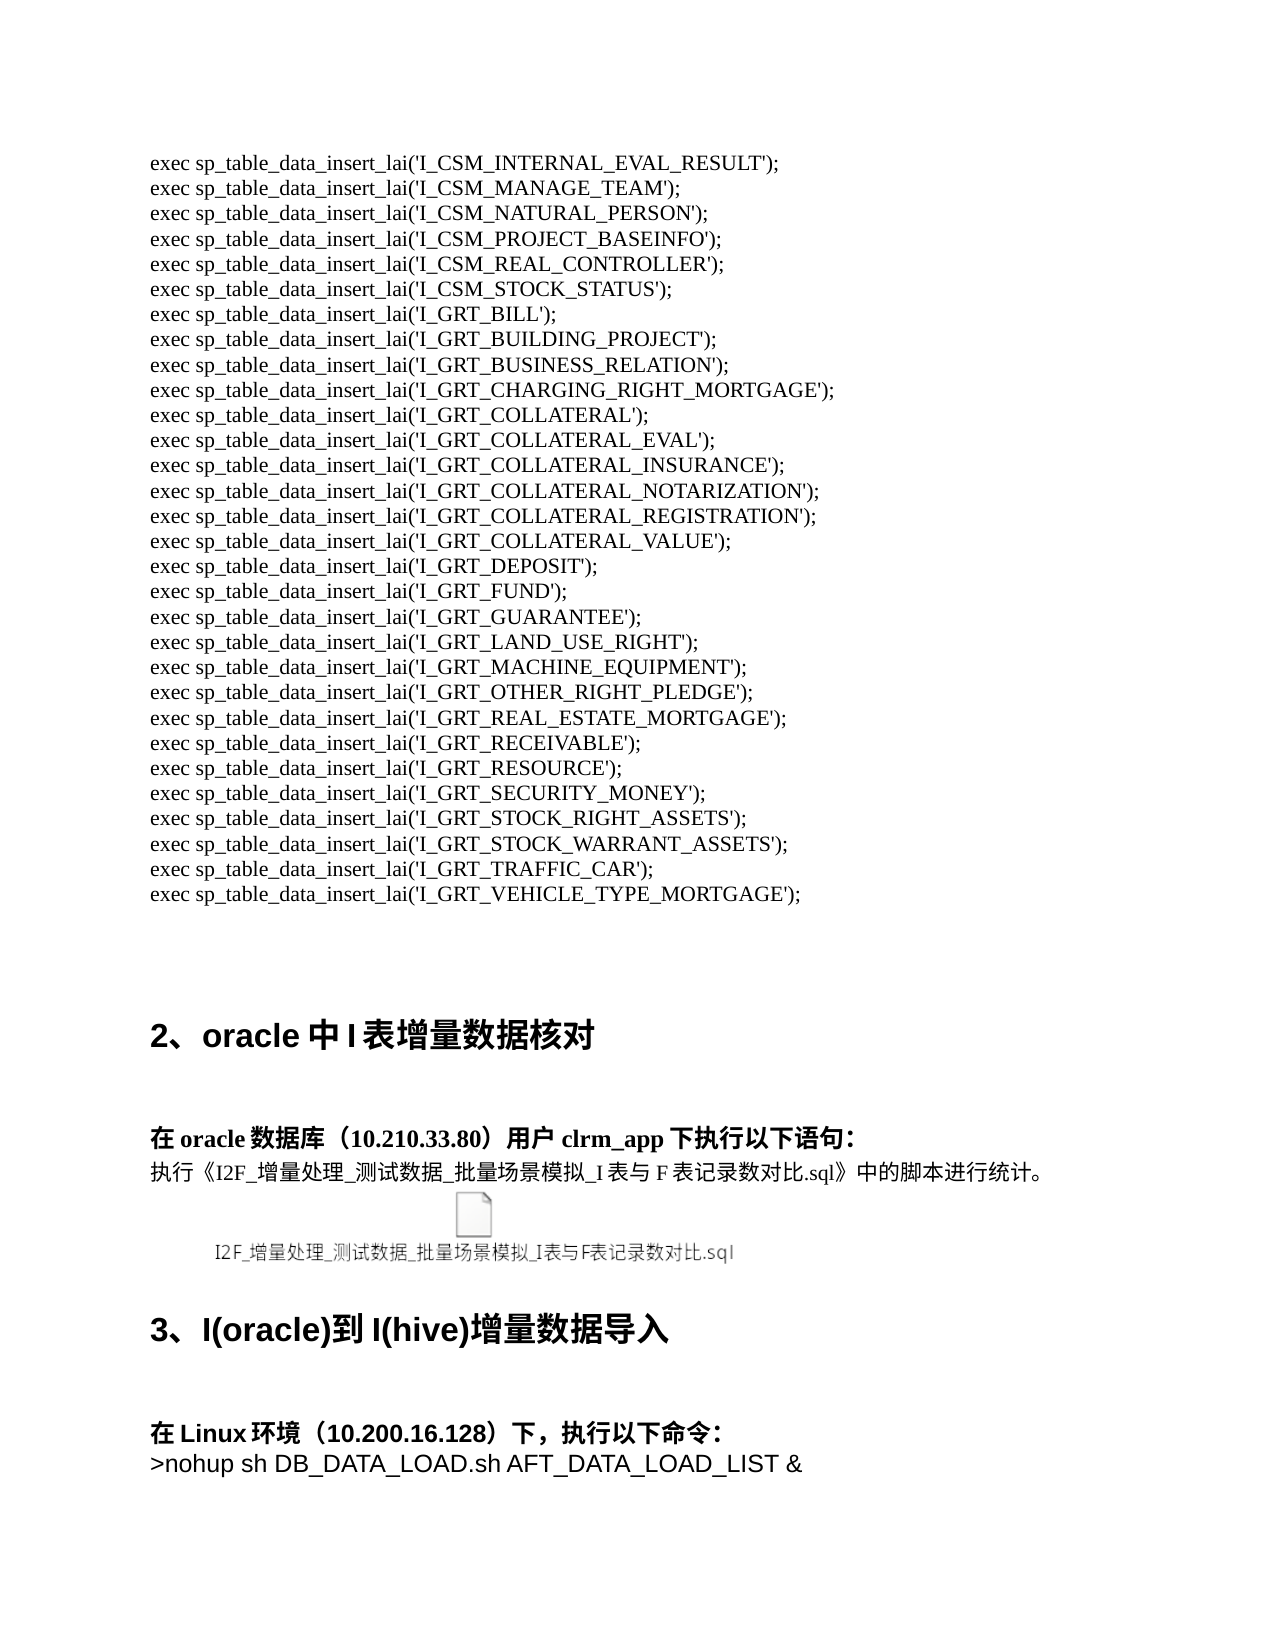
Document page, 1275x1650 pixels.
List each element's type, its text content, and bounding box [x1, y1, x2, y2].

text exec sp_table_data_insert_lai('I_GRT_COLLATERAL_EVAL'); [150, 427, 1125, 452]
text 在Linux环境（10.200.16.128）下，执行以下命令： [150, 1413, 1125, 1449]
text exec sp_table_data_insert_lai('I_CSM_STOCK_STATUS'); [150, 276, 1125, 301]
text exec sp_table_data_insert_lai('I_GRT_DEPOSIT'); [150, 553, 1125, 578]
text exec sp_table_data_insert_lai('I_GRT_SECURITY_MONEY'); [150, 780, 1125, 805]
text exec sp_table_data_insert_lai('I_GRT_STOCK_WARRANT_ASSETS'); [150, 831, 1125, 856]
text exec sp_table_data_insert_lai('I_GRT_OTHER_RIGHT_PLEDGE'); [150, 679, 1125, 704]
text exec sp_table_data_insert_lai('I_GRT_STOCK_RIGHT_ASSETS'); [150, 805, 1125, 831]
text exec sp_table_data_insert_lai('I_GRT_COLLATERAL_NOTARIZATION'); [150, 478, 1125, 503]
text exec sp_table_data_insert_lai('I_GRT_RESOURCE'); [150, 755, 1125, 780]
text exec sp_table_data_insert_lai('I_GRT_LAND_USE_RIGHT'); [150, 629, 1125, 654]
text exec sp_table_data_insert_lai('I_CSM_PROJECT_BASEINFO'); [150, 226, 1125, 251]
text exec sp_table_data_insert_lai('I_GRT_COLLATERAL_VALUE'); [150, 528, 1125, 553]
text exec sp_table_data_insert_lai('I_GRT_RECEIVABLE'); [150, 730, 1125, 755]
text exec sp_table_data_insert_lai('I_GRT_BUSINESS_RELATION'); [150, 352, 1125, 377]
text exec sp_table_data_insert_lai('I_GRT_TRAFFIC_CAR'); [150, 856, 1125, 881]
text >nohup sh DB_DATA_LOAD.sh AFT_DATA_LOAD_LIST & [150, 1449, 1125, 1478]
subtitle 2、oracle中I表增量数据核对 [150, 1009, 1125, 1057]
text exec sp_table_data_insert_lai('I_CSM_MANAGE_TEAM'); [150, 175, 1125, 200]
text 执行《I2F_增量处理_测试数据_批量场景模拟_I表与F表记录数对比.sql》中的脚本进行统计。 [150, 1155, 1125, 1187]
text exec sp_table_data_insert_lai('I_GRT_BILL'); [150, 301, 1125, 326]
text exec sp_table_data_insert_lai('I_GRT_CHARGING_RIGHT_MORTGAGE'); [150, 377, 1125, 402]
text exec sp_table_data_insert_lai('I_CSM_REAL_CONTROLLER'); [150, 251, 1125, 276]
text exec sp_table_data_insert_lai('I_GRT_COLLATERAL_REGISTRATION'); [150, 503, 1125, 528]
text exec sp_table_data_insert_lai('I_CSM_NATURAL_PERSON'); [150, 200, 1125, 226]
text exec sp_table_data_insert_lai('I_GRT_FUND'); [150, 578, 1125, 604]
text exec sp_table_data_insert_lai('I_GRT_REAL_ESTATE_MORTGAGE'); [150, 704, 1125, 730]
text exec sp_table_data_insert_lai('I_GRT_COLLATERAL'); [150, 402, 1125, 427]
text exec sp_table_data_insert_lai('I_GRT_COLLATERAL_INSURANCE'); [150, 452, 1125, 478]
subtitle 3、I(oracle)到I(hive)增量数据导入 [150, 1303, 1125, 1351]
text exec sp_table_data_insert_lai('I_GRT_GUARANTEE'); [150, 604, 1125, 629]
text exec sp_table_data_insert_lai('I_GRT_BUILDING_PROJECT'); [150, 326, 1125, 352]
text exec sp_table_data_insert_lai('I_GRT_MACHINE_EQUIPMENT'); [150, 654, 1125, 679]
text exec sp_table_data_insert_lai('I_CSM_INTERNAL_EVAL_RESULT'); [150, 150, 1125, 175]
text 在oracle数据库（10.210.33.80）用户clrm_app下执行以下语句： [150, 1119, 1125, 1155]
text exec sp_table_data_insert_lai('I_GRT_VEHICLE_TYPE_MORTGAGE'); [150, 881, 1125, 906]
